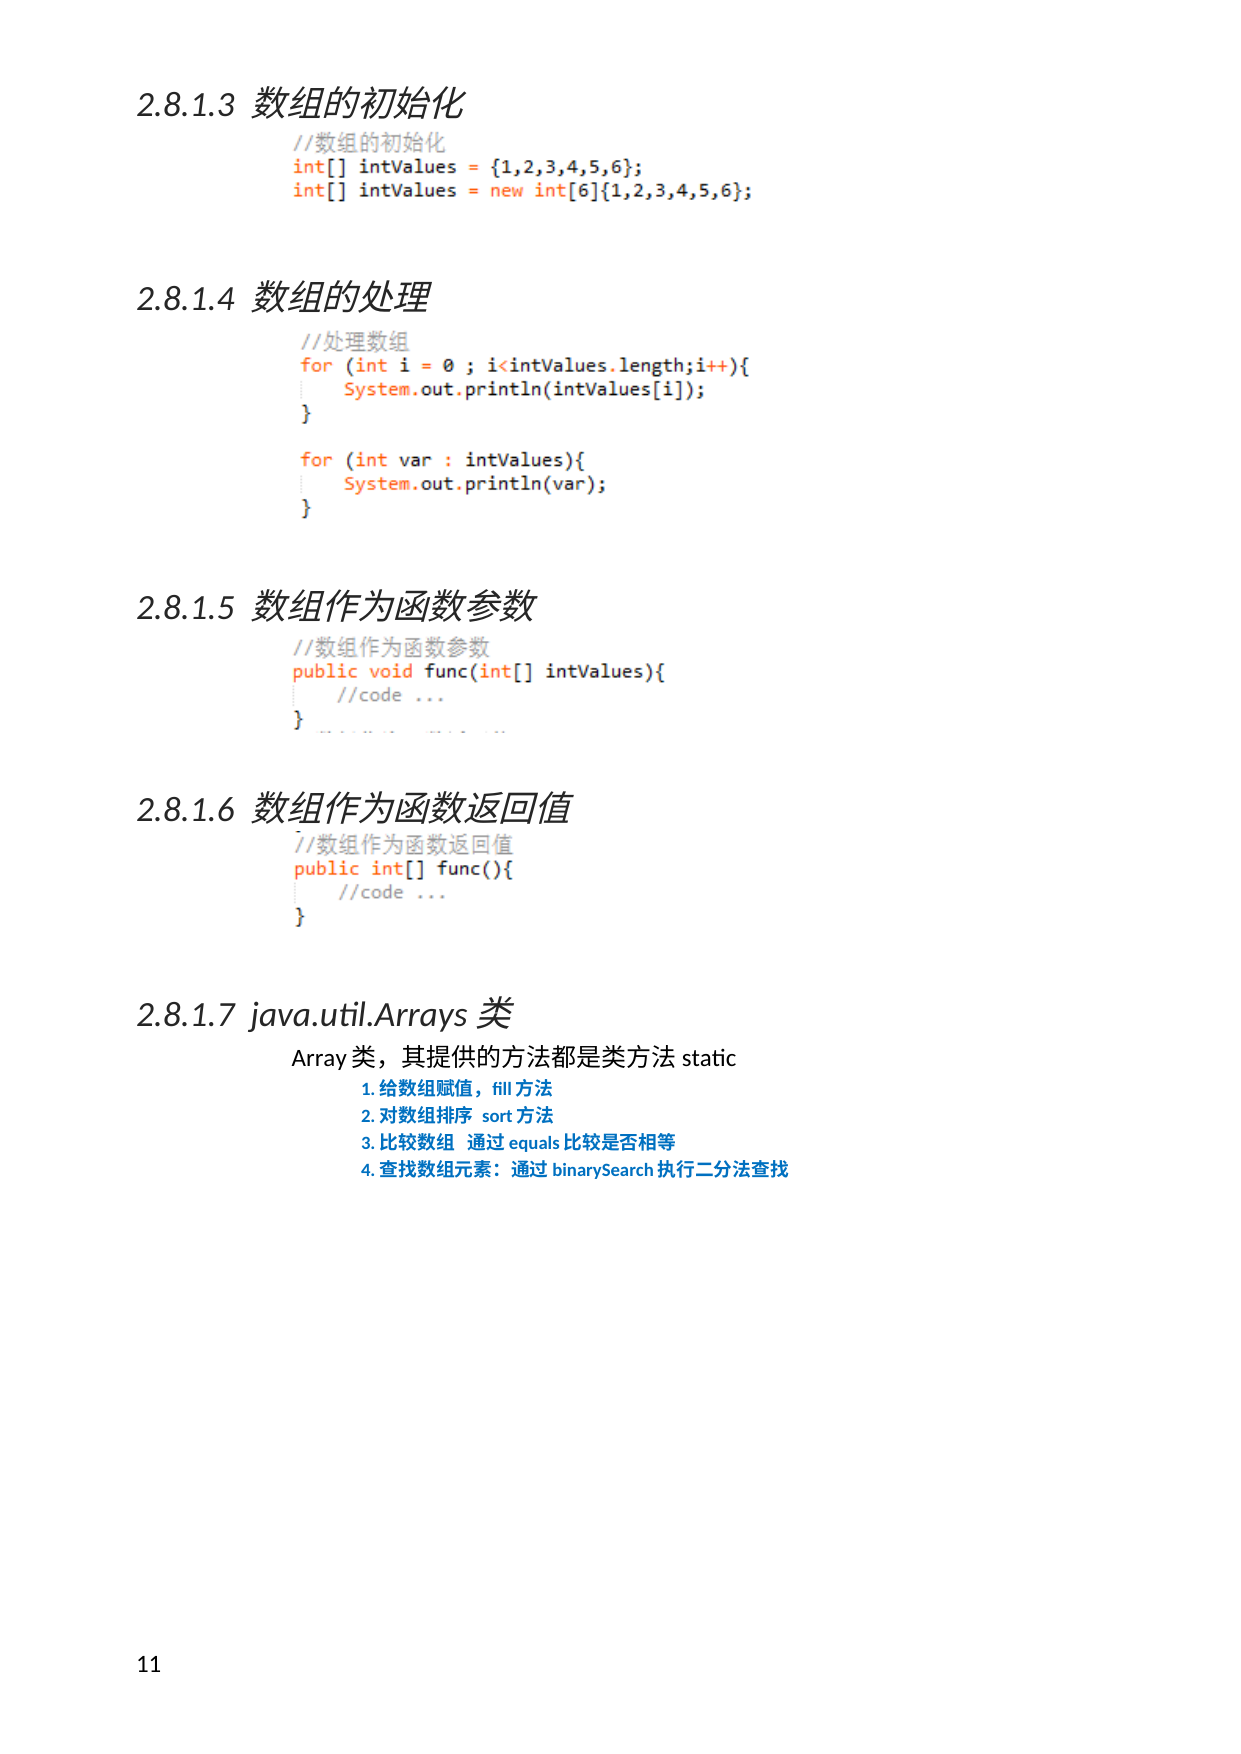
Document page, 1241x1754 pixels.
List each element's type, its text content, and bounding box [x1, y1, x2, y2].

subtitle 2.8.1.4 数组的处理 [136, 269, 1104, 321]
text 4. 查找数组元素：通过binarySearch执行二分法查找 [211, 1155, 1104, 1182]
text 2. 对数组排序 sort方法 [211, 1100, 1104, 1128]
subtitle 2.8.1.7 java.util.Arrays类 [136, 986, 1104, 1037]
text 3. 比较数组 通过equals比较是否相等 [136, 1128, 1104, 1155]
picture [285, 126, 782, 222]
subtitle 2.8.1.5 数组作为函数参数 [136, 578, 1104, 629]
picture [285, 629, 749, 733]
subtitle 2.8.1.3 数组的初始化 [136, 75, 1104, 126]
picture [285, 831, 630, 938]
picture [285, 320, 766, 531]
text Array类，其提供的方法都是类方法static [211, 1037, 1104, 1073]
text 1. 给数组赋值，fill方法 [211, 1073, 1104, 1100]
subtitle 2.8.1.6 数组作为函数返回值 [136, 780, 1104, 832]
